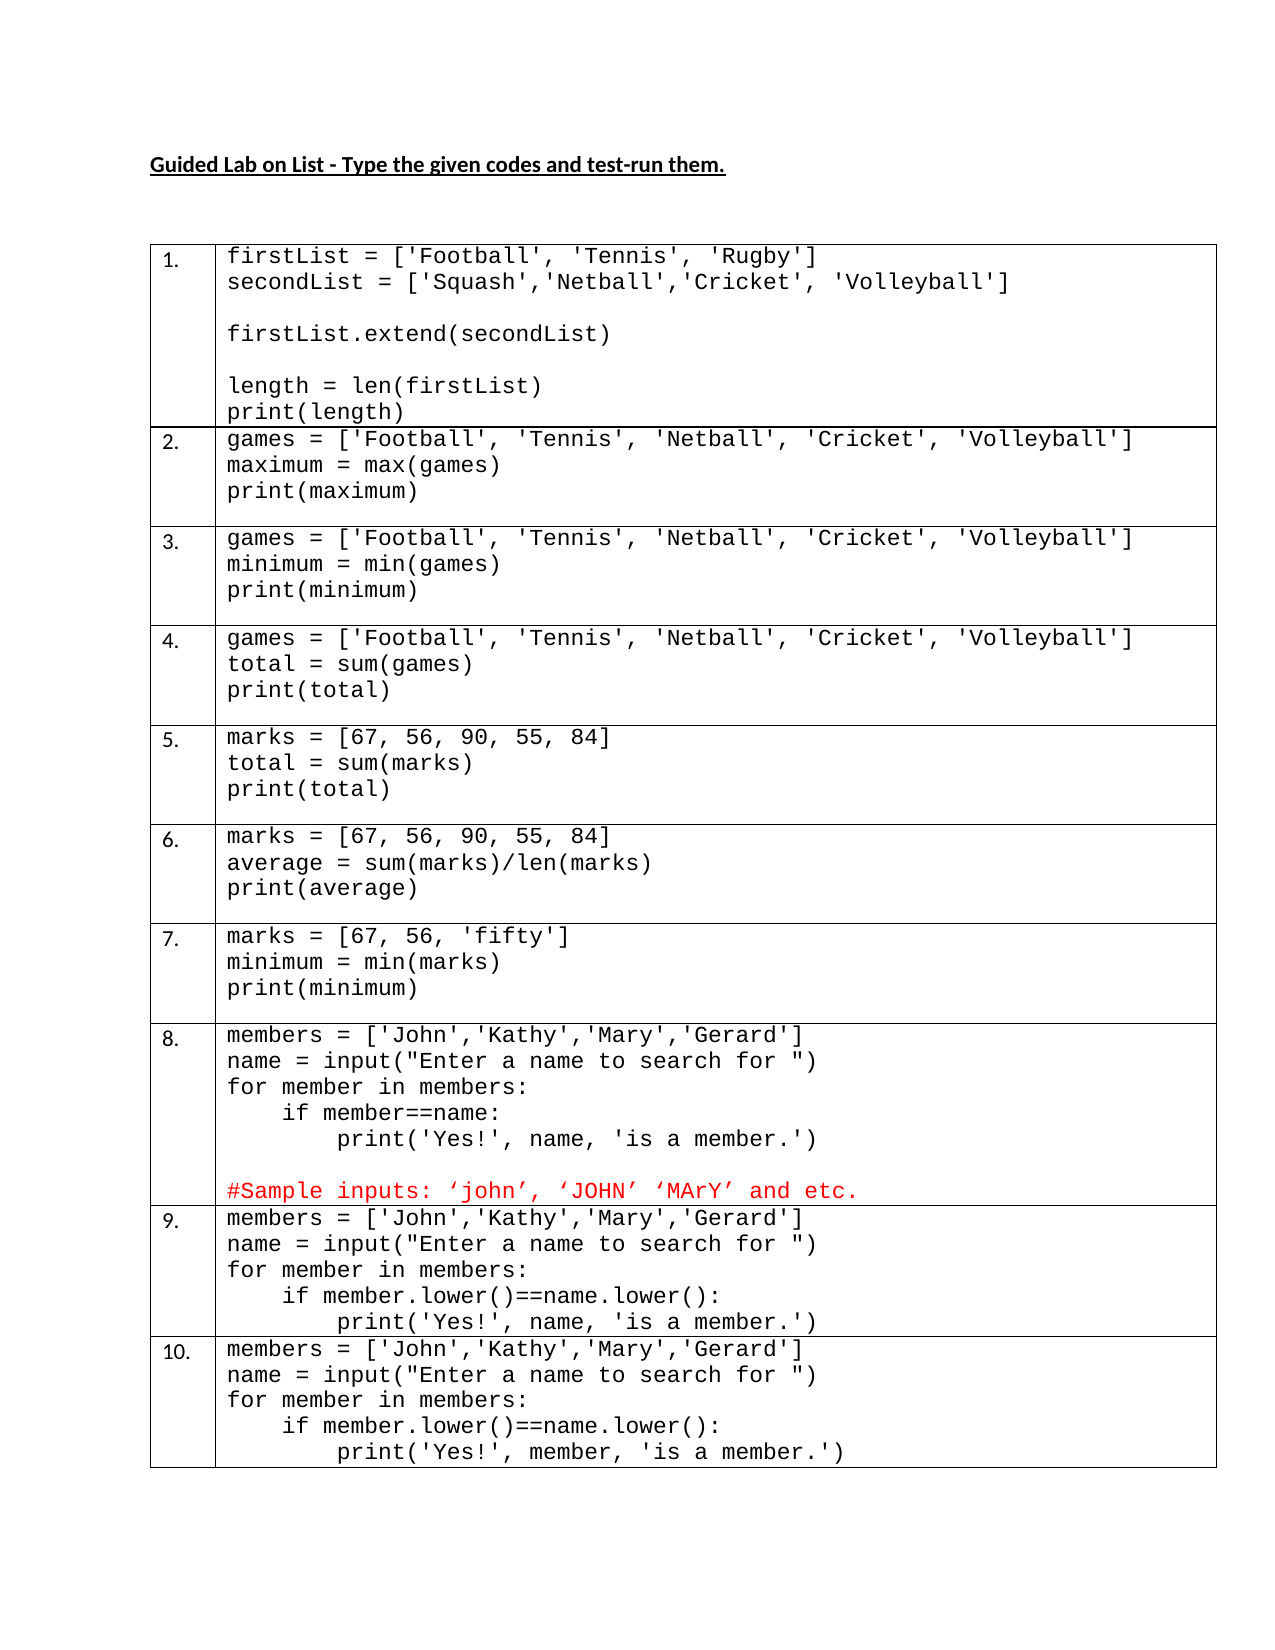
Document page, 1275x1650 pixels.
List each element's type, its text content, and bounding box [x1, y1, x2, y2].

table_cell [151, 1337, 215, 1467]
table_cell games = ['Football', 'Tennis', 'Netball', 'Cricket', 'Volleyball'] maximum = max(games) print(maximum) [216, 428, 1216, 526]
table_cell [151, 726, 215, 824]
table_cell [151, 527, 215, 625]
table_header [151, 245, 215, 426]
table_header firstList = ['Football', 'Tennis', 'Rugby'] secondList = ['Squash','Netball','Cricket', 'Volleyball'] firstList.extend(secondList) length = len(firstList) print(length) [216, 245, 1216, 426]
table_cell games = ['Football', 'Tennis', 'Netball', 'Cricket', 'Volleyball'] total = sum(games) print(total) [216, 626, 1216, 724]
table_cell [151, 825, 215, 923]
table_cell [151, 626, 215, 724]
table_cell games = ['Football', 'Tennis', 'Netball', 'Cricket', 'Volleyball'] minimum = min(games) print(minimum) [216, 527, 1216, 625]
table_cell [151, 428, 215, 526]
table_cell marks = [67, 56, 'fifty'] minimum = min(marks) print(minimum) [216, 924, 1216, 1023]
table_cell members = ['John','Kathy','Mary','Gerard'] name = input("Enter a name to search for ") for member in members: if member.lower()==name.lower(): print('Yes!', name, 'is a member.') [216, 1206, 1216, 1336]
table_cell members = ['John','Kathy','Mary','Gerard'] name = input("Enter a name to search for ") for member in members: if member==name: print('Yes!', name, 'is a member.') #Sample inputs: ‘john’, ‘JOHN’ ‘MArY’ and etc. [216, 1024, 1216, 1205]
table_cell marks = [67, 56, 90, 55, 84] total = sum(marks) print(total) [216, 726, 1216, 824]
table_cell [151, 1206, 215, 1336]
table_cell marks = [67, 56, 90, 55, 84] average = sum(marks)/len(marks) print(average) [216, 825, 1216, 923]
table_cell [151, 924, 215, 1023]
table_cell members = ['John','Kathy','Mary','Gerard'] name = input("Enter a name to search for ") for member in members: if member.lower()==name.lower(): print('Yes!', member, 'is a member.') [216, 1337, 1216, 1467]
text Guided Lab on List - Type the given codes and test-run them. [150, 150, 1125, 178]
table_cell [151, 1024, 215, 1205]
